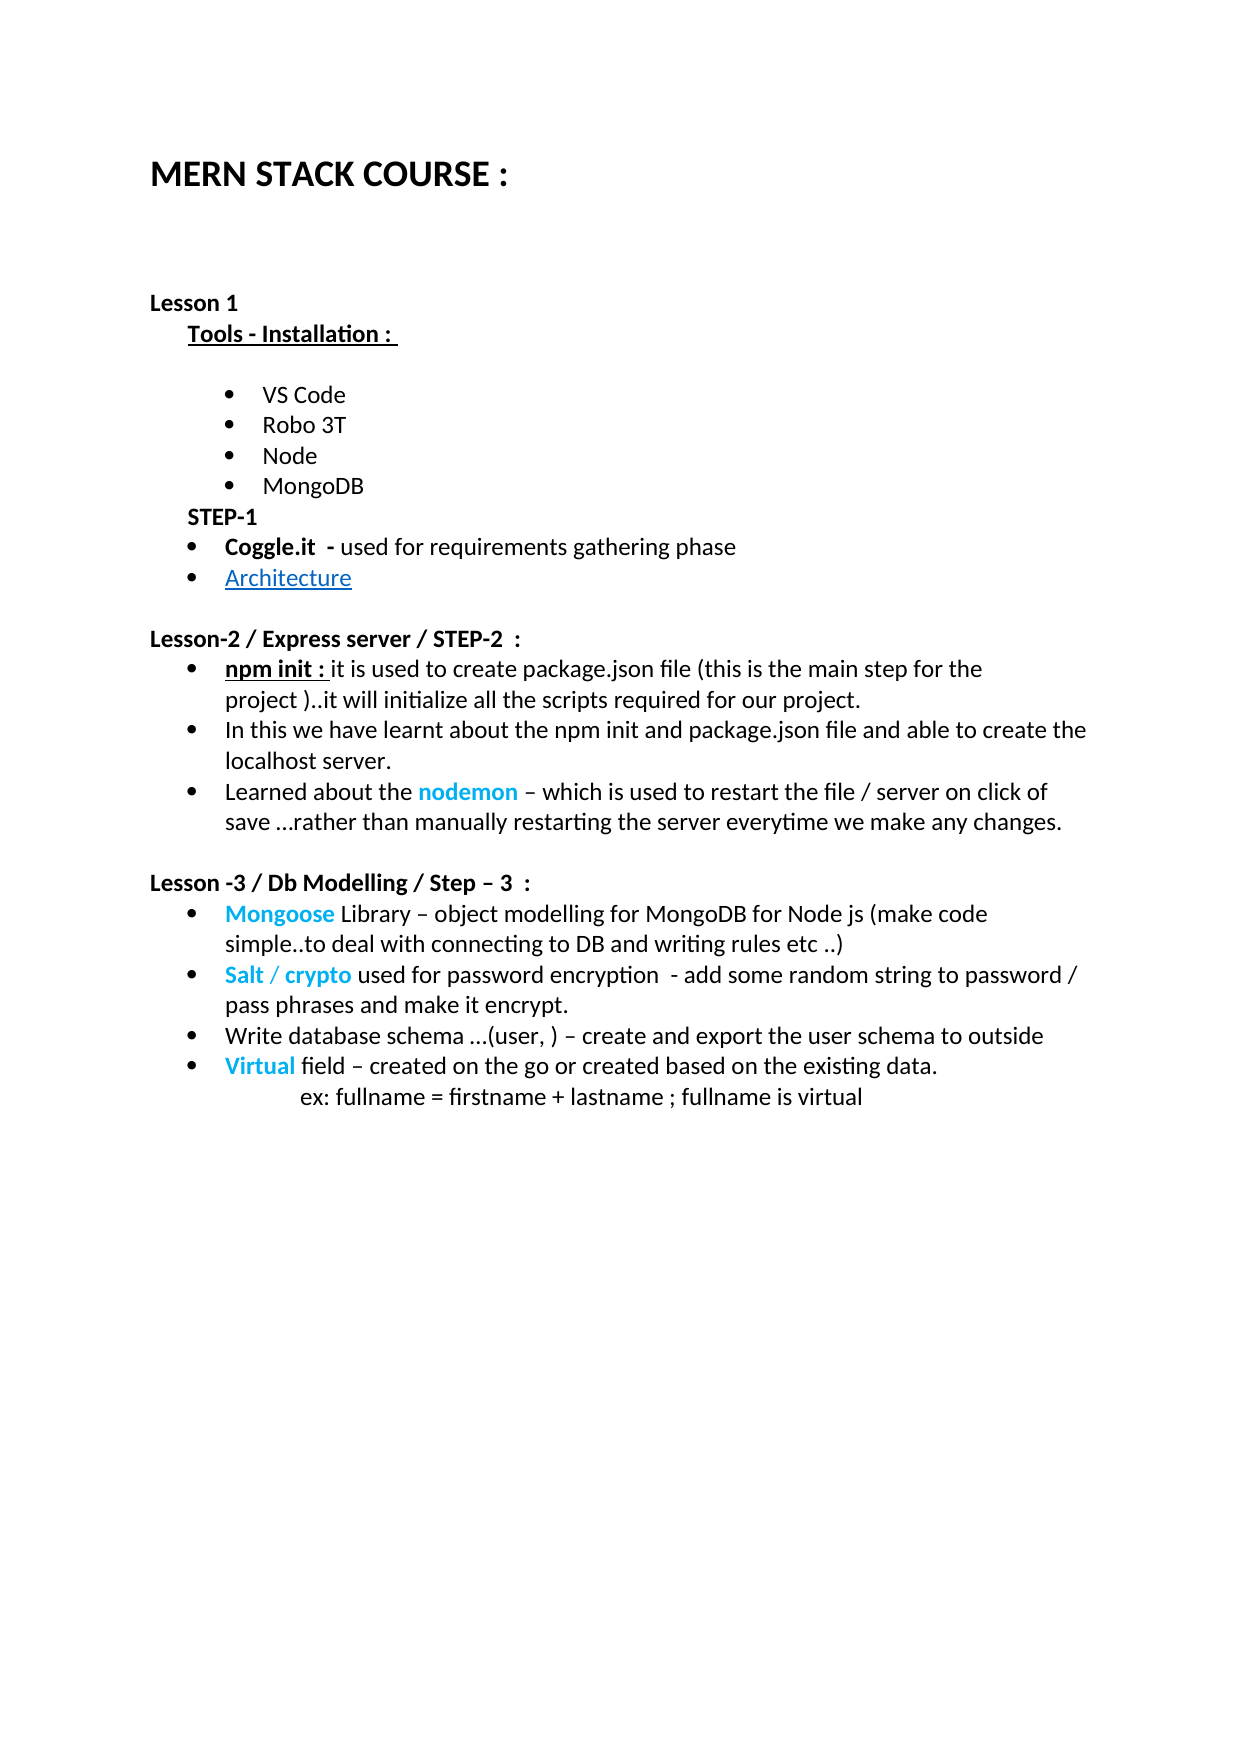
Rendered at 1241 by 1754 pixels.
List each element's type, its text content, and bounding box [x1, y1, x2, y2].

list npm init : it is used to create package.json file (this is the main step for the project )..it will initialize all the scripts required for our project. [187, 654, 1090, 715]
text Lesson -3 / Db Modelling / Step – 3 : [150, 867, 1090, 898]
list Salt / crypto used for password encryption - add some random string to password / pass phrases and make it encrypt. [187, 959, 1090, 1020]
text Tools - Installation : [187, 318, 1090, 348]
text STEP-1 [150, 501, 1090, 532]
text MERN STACK COURSE : [150, 150, 1090, 196]
text Lesson-2 / Express server / STEP-2 : [150, 623, 1090, 654]
text Lesson 1 [150, 287, 1090, 318]
list Coggle.it - used for requirements gathering phase [187, 532, 1090, 562]
list Learned about the nodemon – which is used to restart the file / server on click of save …rather than manually restarting the server everytime we make any changes. [187, 776, 1090, 837]
list Node [225, 440, 1090, 471]
list Virtual field – created on the go or created based on the existing data. [187, 1050, 1090, 1081]
list MongoDB [225, 471, 1090, 501]
text ex: fullname = firstname + lastname ; fullname is virtual [300, 1081, 1090, 1111]
list VS Code [225, 379, 1090, 409]
list Mongoose Library – object modelling for MongoDB for Node js (make code simple..to deal with connecting to DB and writing rules etc ..) [187, 898, 1090, 959]
list Write database schema …(user, ) – create and export the user schema to outside [187, 1020, 1090, 1050]
list Robo 3T [225, 409, 1090, 440]
list Architecture [187, 562, 1090, 593]
list In this we have learnt about the npm init and package.json file and able to create the localhost server. [187, 715, 1090, 776]
